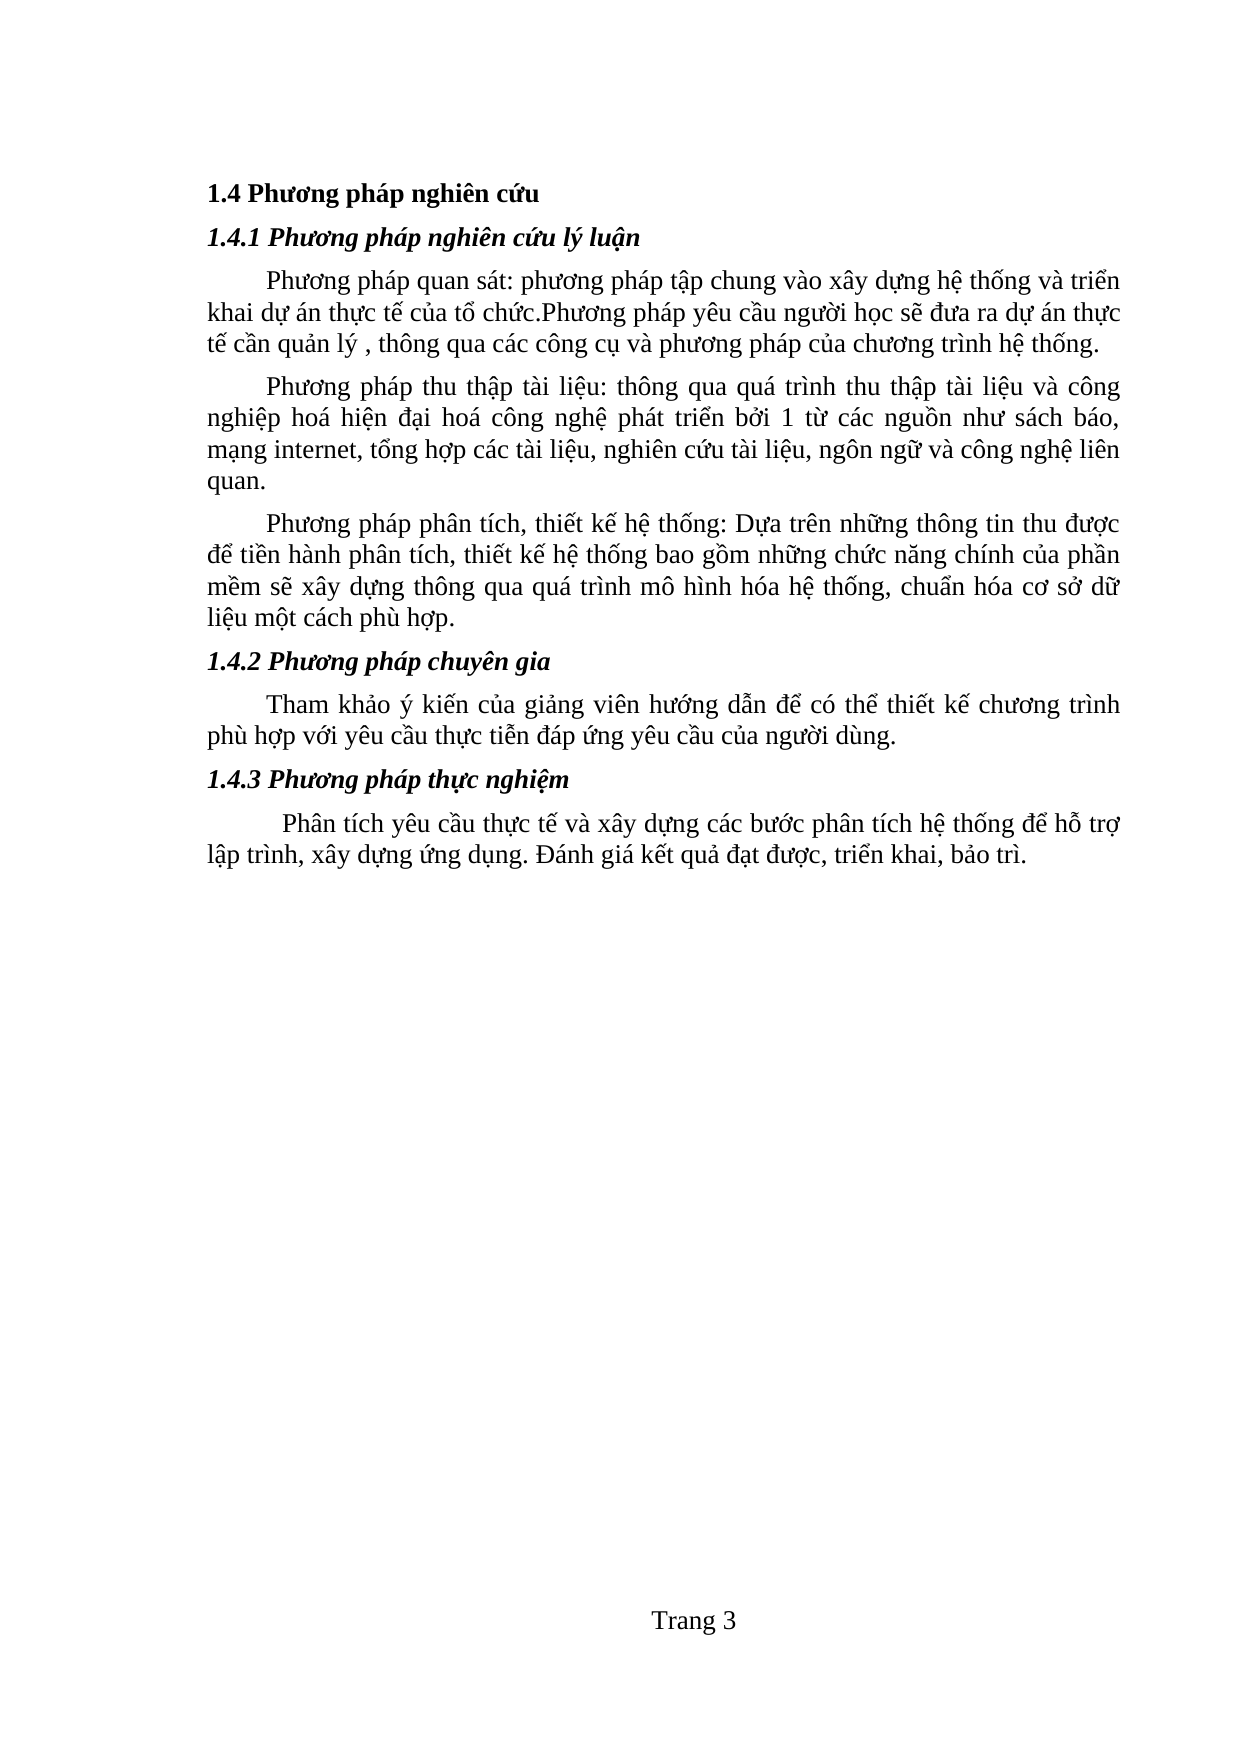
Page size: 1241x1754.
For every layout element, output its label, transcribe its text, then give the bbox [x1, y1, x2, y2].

subtitle 1.4 Phương pháp nghiên cứu [207, 177, 1122, 208]
text Phương pháp phân tích, thiết kế hệ thống: Dựa trên những thông tin thu được để tiền hành phân tích, thiết kế hệ thống bao gồm những chức năng chính của phần mềm sẽ xây dựng thông qua quá trình mô hình hóa hệ thống, chuẩn hóa cơ sở dữ liệu một cách phù hợp. [207, 507, 1122, 632]
subtitle 1.4.1 Phương pháp nghiên cứu lý luận [207, 221, 1122, 252]
subtitle 1.4.2 Phương pháp chuyên gia [207, 644, 1122, 676]
text Tham khảo ý kiến của giảng viên hướng dẫn để có thể thiết kế chương trình phù hợp với yêu cầu thực tiễn đáp ứng yêu cầu của người dùng. [207, 688, 1122, 751]
text Phương pháp thu thập tài liệu: thông qua quá trình thu thập tài liệu và công nghiệp hoá hiện đại hoá công nghệ phát triển bởi 1 từ các nguồn như sách báo, mạng internet, tổng hợp các tài liệu, nghiên cứu tài liệu, ngôn ngữ và công nghệ liên quan. [207, 370, 1122, 495]
subtitle 1.4.3 Phương pháp thực nghiệm [207, 763, 1122, 794]
text Phân tích yêu cầu thực tế và xây dựng các bước phân tích hệ thống để hỗ trợ lập trình, xây dựng ứng dụng. Đánh giá kết quả đạt được, triển khai, bảo trì. [207, 807, 1122, 869]
text Phương pháp quan sát: phương pháp tập chung vào xây dựng hệ thống và triển khai dự án thực tế của tổ chức.Phương pháp yêu cầu người học sẽ đưa ra dự án thực tế cần quản lý , thông qua các công cụ và phương pháp của chương trình hệ thống. [207, 264, 1122, 358]
